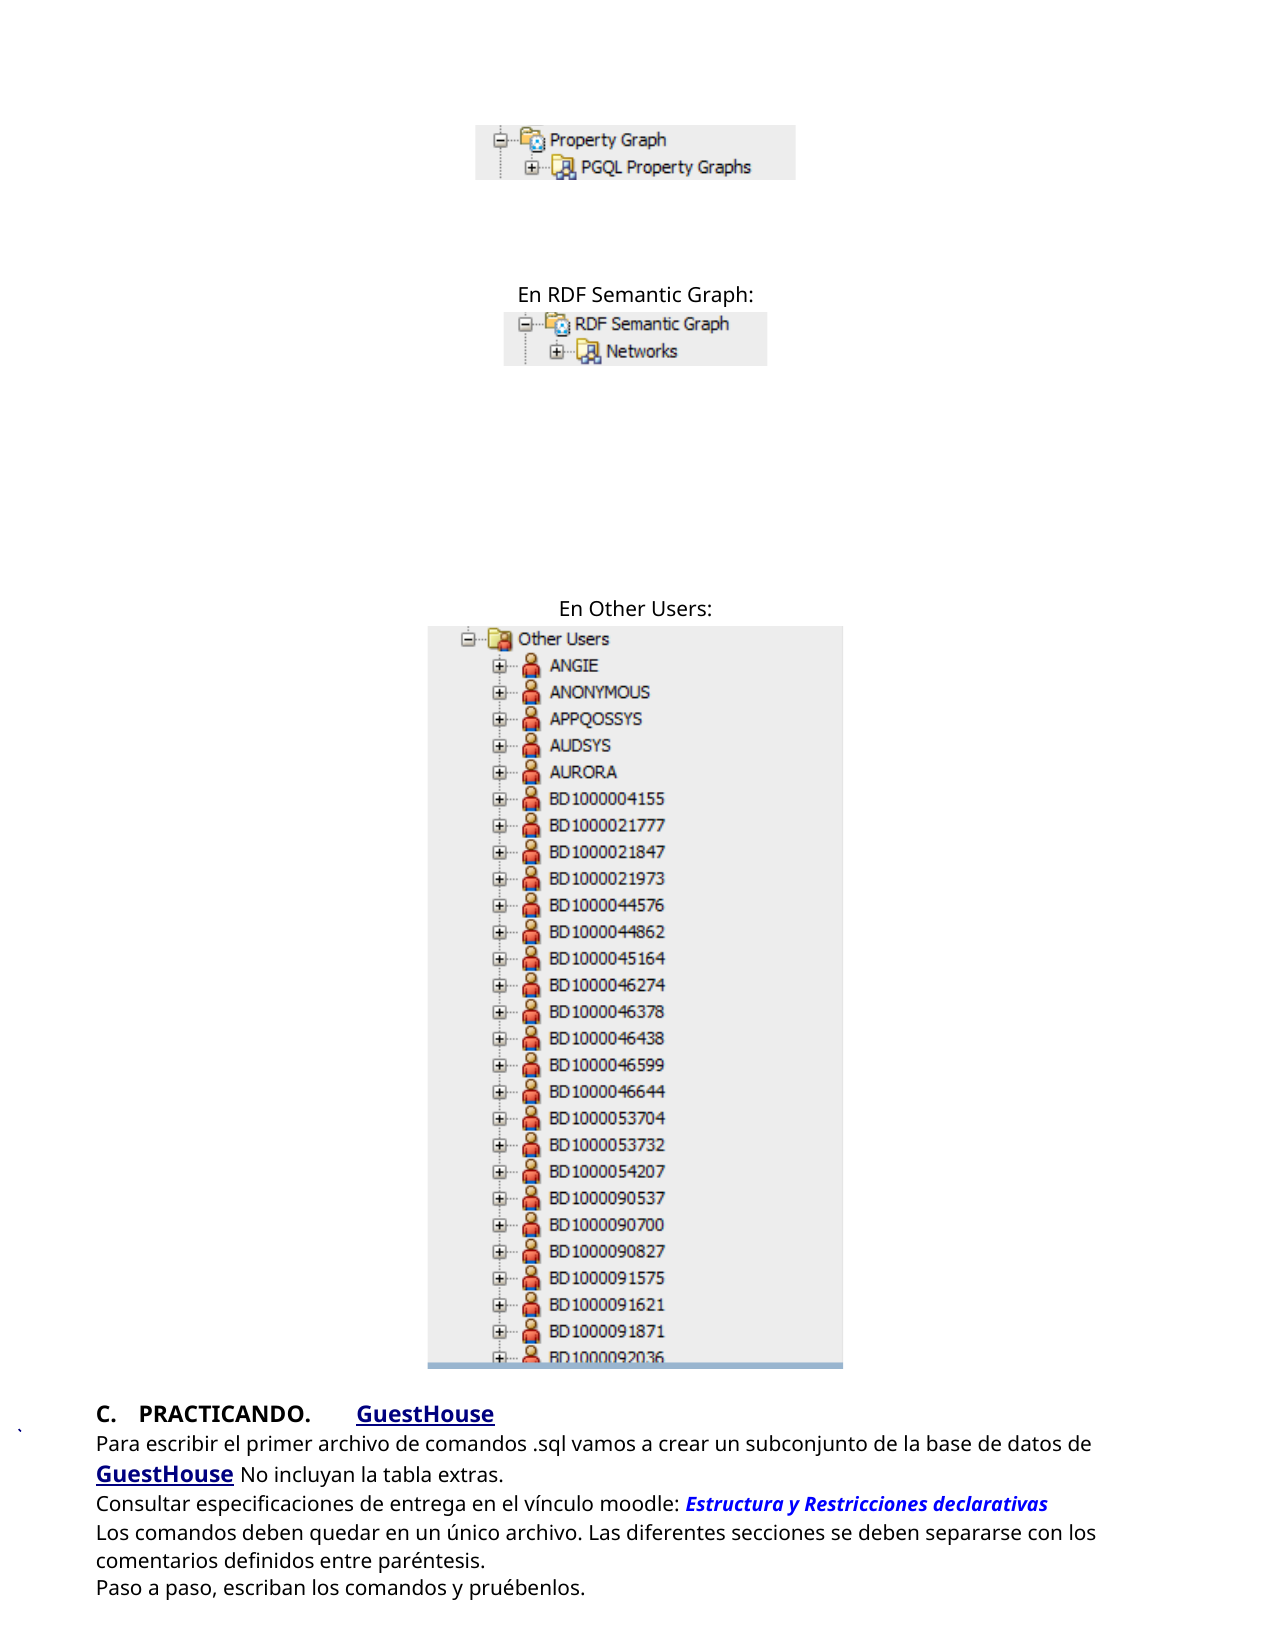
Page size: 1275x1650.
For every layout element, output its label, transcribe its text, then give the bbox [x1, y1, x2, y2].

subtitle PRACTICANDO. GuestHouse [96, 1398, 1194, 1429]
text Paso a paso, escriban los comandos y pruébenlos. [96, 1575, 1194, 1600]
text Consultar especificaciones de entrega en el vínculo moodle: Estructura y Restricciones declarativas [96, 1489, 1194, 1518]
picture [475, 125, 796, 180]
text En Other Users: [77, 594, 1194, 622]
picture [427, 626, 844, 1369]
text Los comandos deben quedar en un único archivo. Las diferentes secciones se deben separarse con los comentarios definidos entre paréntesis. [96, 1518, 1194, 1575]
text Para escribir el primer archivo de comandos .sql vamos a crear un subconjunto de la base de datos de [96, 1429, 1194, 1458]
text En RDF Semantic Graph: [77, 280, 1194, 308]
text GuestHouse No incluyan la tabla extras. [96, 1458, 1194, 1489]
picture [503, 312, 768, 366]
